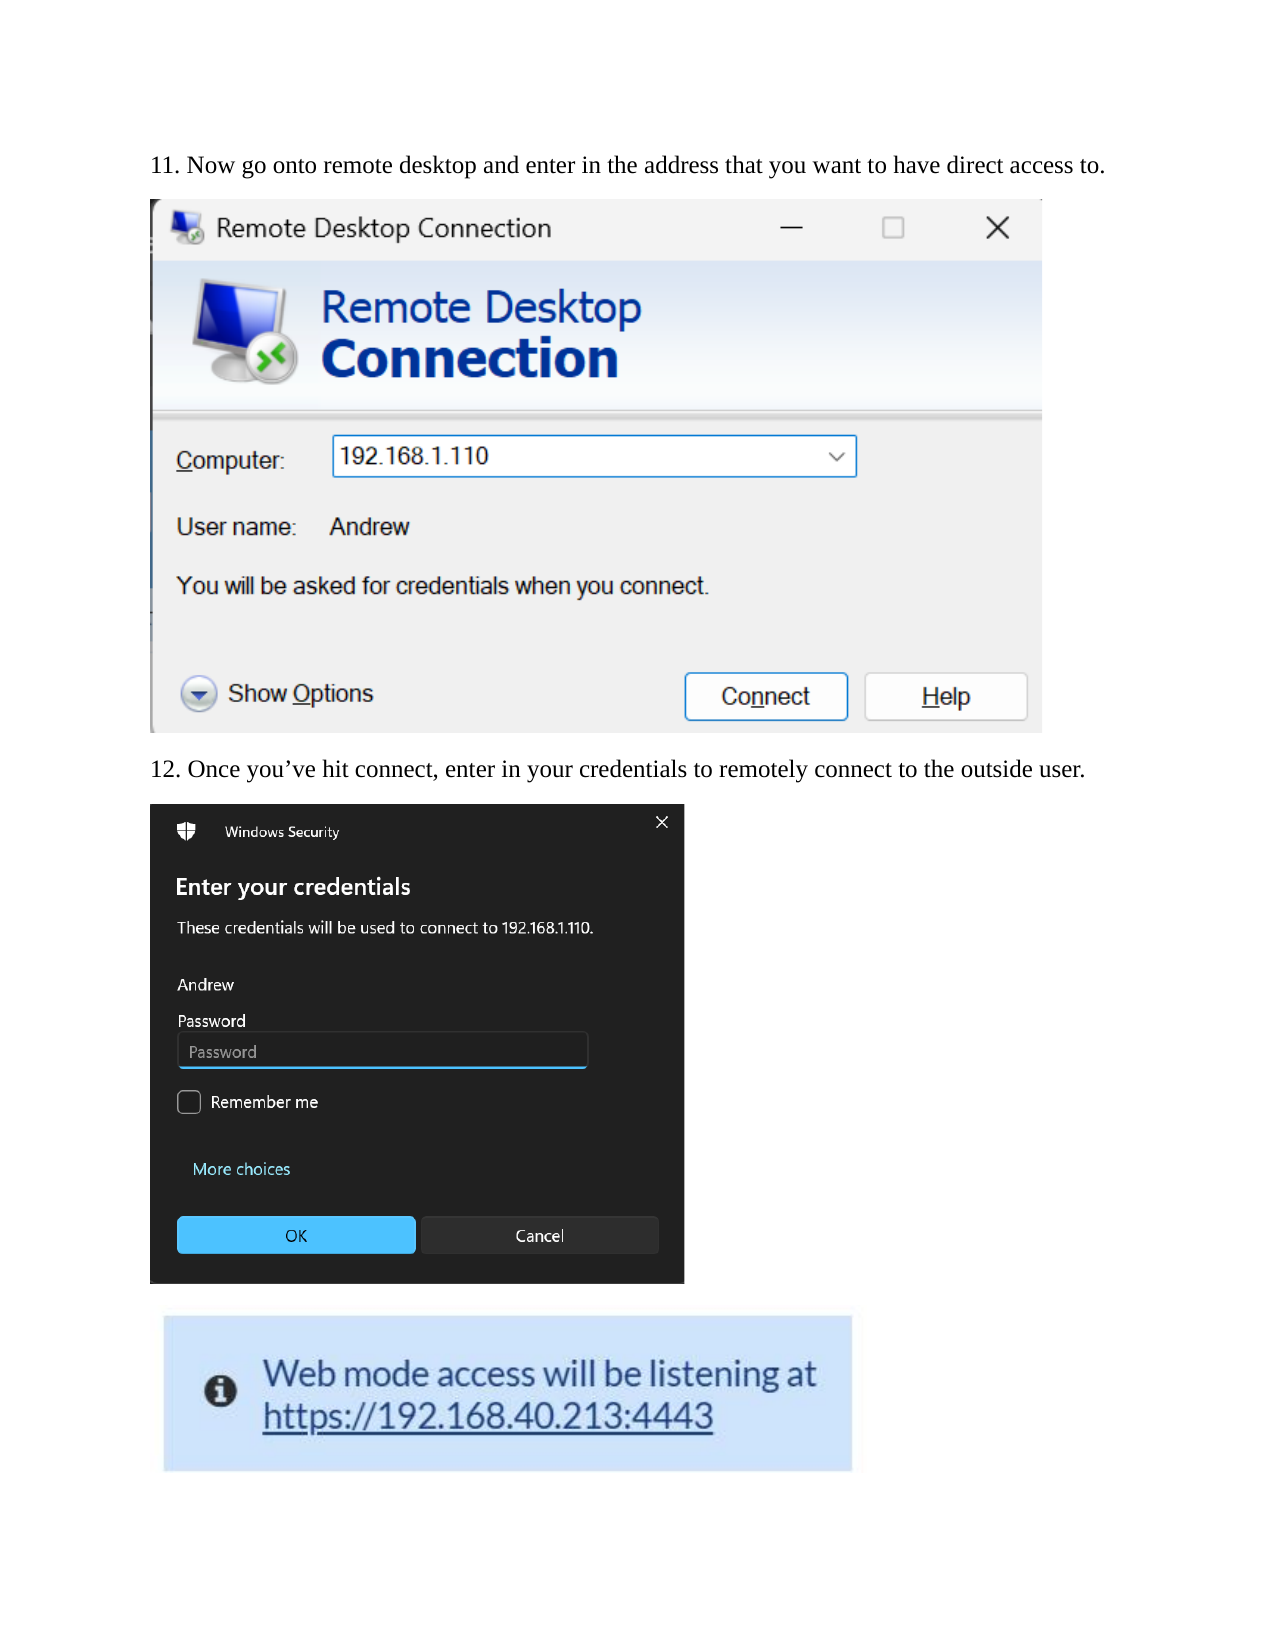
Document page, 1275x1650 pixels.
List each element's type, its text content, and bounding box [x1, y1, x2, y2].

picture [150, 1305, 868, 1473]
text 12. Once you’ve hit connect, enter in your credentials to remotely connect to the outside user. [150, 754, 1125, 783]
text 11. Now go onto remote desktop and enter in the address that you want to have direct access to. [150, 150, 1125, 179]
picture [150, 804, 685, 1284]
picture [150, 199, 1043, 733]
